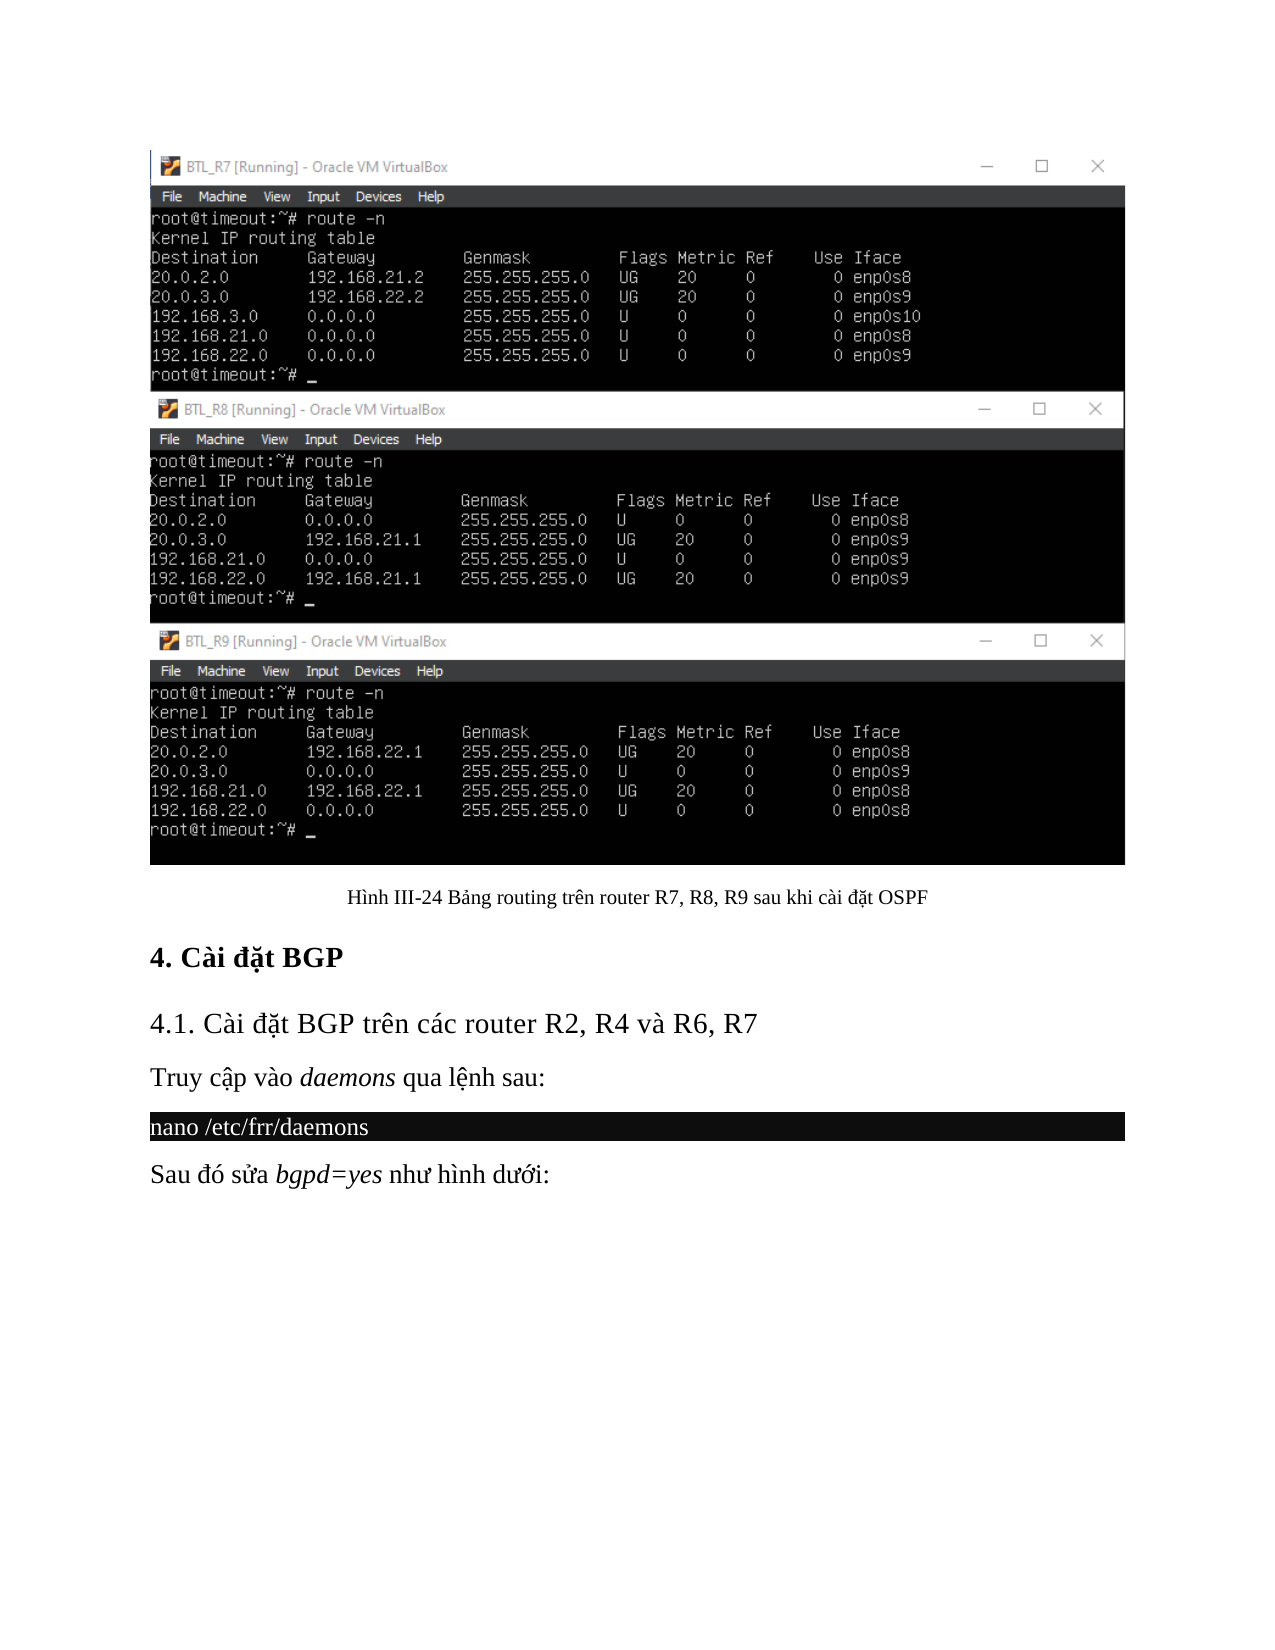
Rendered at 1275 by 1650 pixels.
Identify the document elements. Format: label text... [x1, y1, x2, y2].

text Sau đó sửa bgpd=yes như hình dưới: [150, 1158, 1125, 1189]
subtitle Cài đặt BGP [150, 940, 1125, 973]
text nano /etc/frr/daemons [150, 1112, 1125, 1141]
text Truy cập vào daemons qua lệnh sau: [150, 1061, 1125, 1092]
subtitle Cài đặt BGP trên các router R2, R4 và R6, R7 [150, 1007, 1125, 1040]
text Hình III-24 Bảng routing trên router R7, R8, R9 sau khi cài đặt OSPF [150, 885, 1125, 909]
picture [150, 150, 1125, 865]
